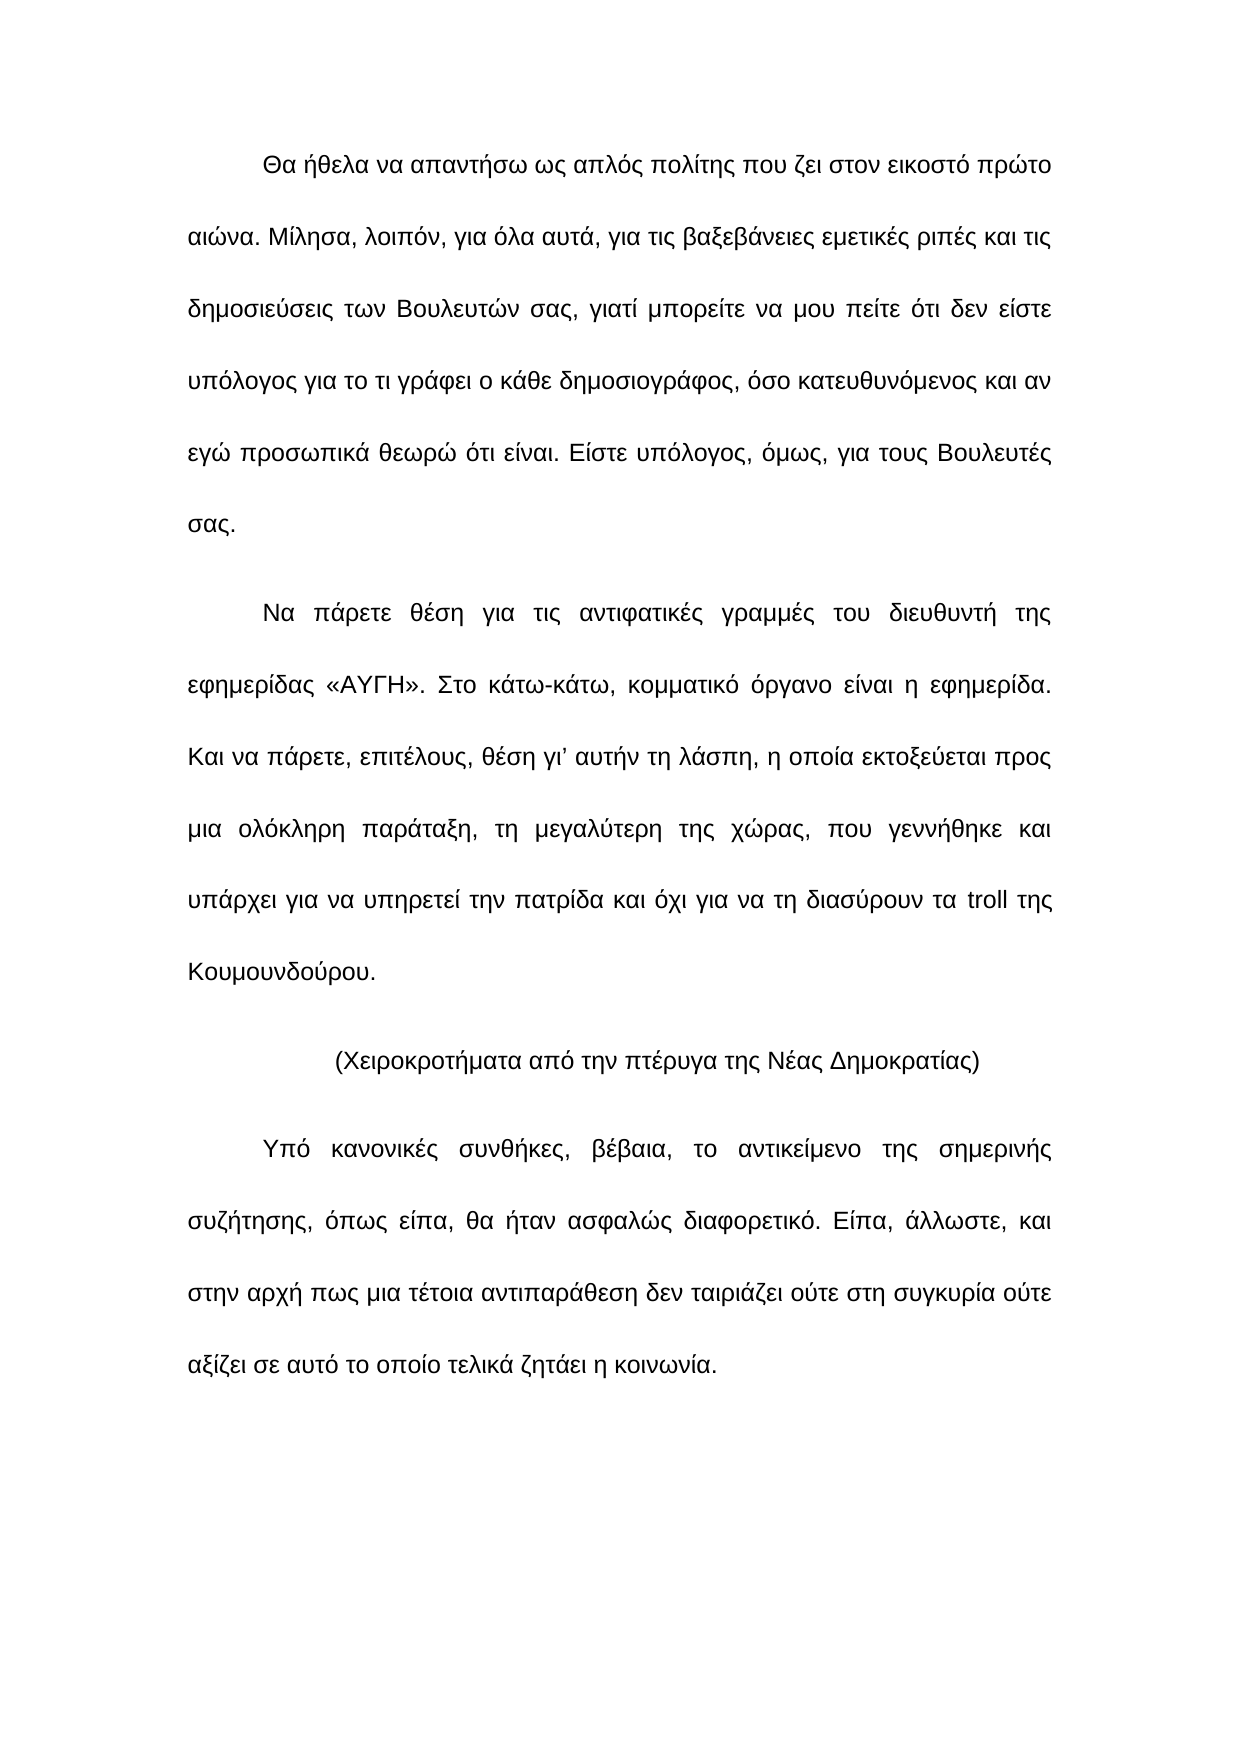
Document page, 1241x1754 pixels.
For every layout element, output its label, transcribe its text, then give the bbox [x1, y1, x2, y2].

text Να πάρετε θέση για τις αντιφατικές γραμμές του διευθυντή της εφημερίδας «ΑΥΓΗ». Στο κάτω-κάτω, κομματικό όργανο είναι η εφημερίδα. Και να πάρετε, επιτέλους, θέση γι’ αυτήν τη λάσπη, η οποία εκτοξεύεται προς μια ολόκληρη παράταξη, τη μεγαλύτερη της χώρας, που γεννήθηκε και υπάρχει για να υπηρετεί την πατρίδα και όχι για να τη διασύρουν τα troll της Κουμουνδούρου. [187, 598, 1053, 986]
text Υπό κανονικές συνθήκες, βέβαια, το αντικείμενο της σημερινής συζήτησης, όπως είπα, θα ήταν ασφαλώς διαφορετικό. Είπα, άλλωστε, και στην αρχή πως μια τέτοια αντιπαράθεση δεν ταιριάζει ούτε στη συγκυρία ούτε αξίζει σε αυτό το οποίο τελικά ζητάει η κοινωνία. [187, 1134, 1053, 1379]
text Θα ήθελα να απαντήσω ως απλός πολίτης που ζει στον εικοστό πρώτο αιώνα. Μίλησα, λοιπόν, για όλα αυτά, για τις βαξεβάνειες εμετικές ριπές και τις δημοσιεύσεις των Βουλευτών σας, γιατί μπορείτε να μου πείτε ότι δεν είστε υπόλογος για το τι γράφει ο κάθε δημοσιογράφος, όσο κατευθυνόμενος και αν εγώ προσωπικά θεωρώ ότι είναι. Είστε υπόλογος, όμως, για τους Βουλευτές σας. [187, 150, 1053, 538]
text (Χειροκροτήματα από την πτέρυγα της Νέας Δημοκρατίας) [262, 1046, 1053, 1074]
